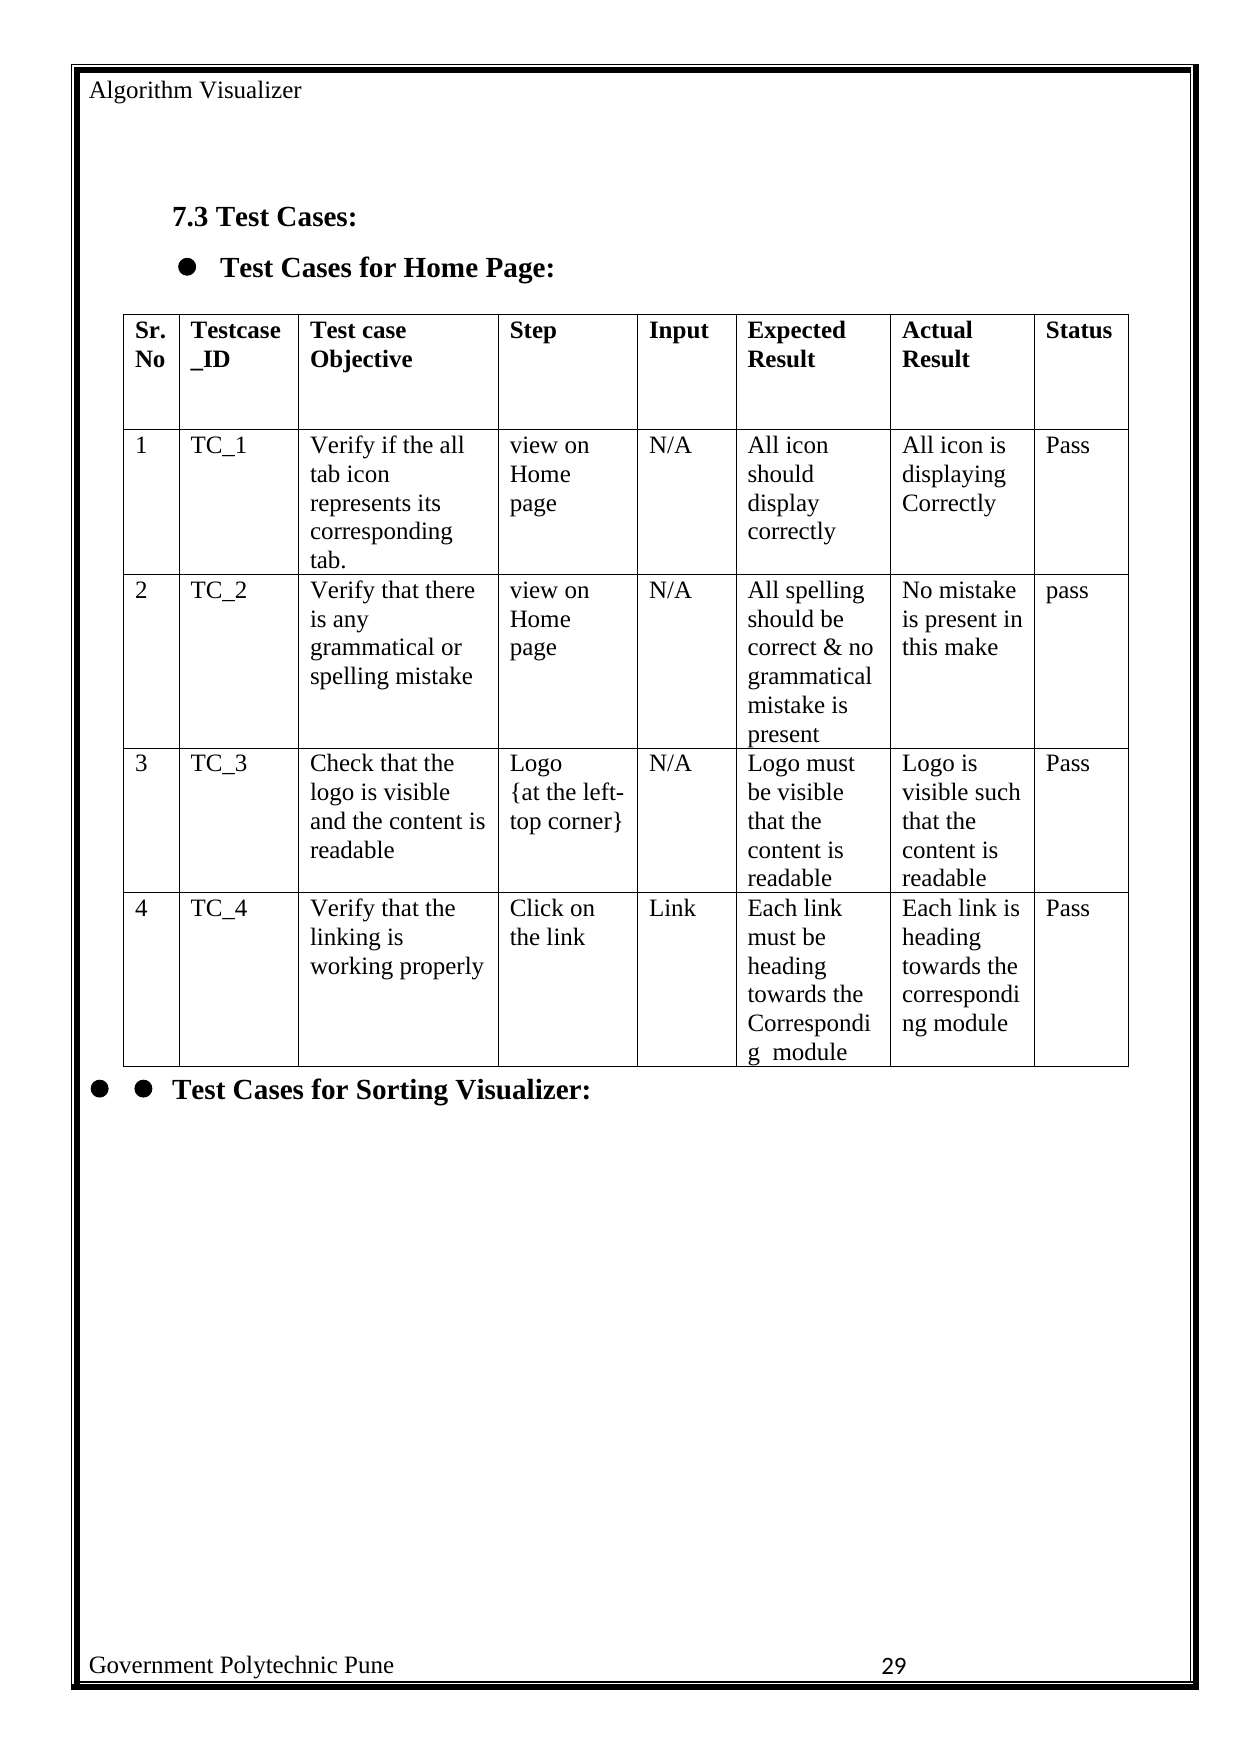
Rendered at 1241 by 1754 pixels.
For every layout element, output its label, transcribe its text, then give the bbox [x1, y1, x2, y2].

table_header Actual Result [891, 315, 1034, 429]
table_cell N/A [638, 749, 736, 892]
table_cell Each link is heading towards the corresponding module [891, 893, 1034, 1066]
table_cell view on Home page [499, 575, 637, 747]
table_cell No mistake is present in this make [891, 575, 1034, 747]
table_header Testcase _ID [180, 315, 298, 429]
table_cell Verify that there is any grammatical or spelling mistake [299, 575, 498, 747]
table_cell 4 [124, 893, 179, 1066]
table_cell Pass [1035, 430, 1128, 574]
table_cell Link [638, 893, 736, 1066]
table_cell Pass [1035, 749, 1128, 892]
table_cell Logo must be visible that the content is readable [737, 749, 890, 892]
table_cell N/A [638, 575, 736, 747]
table_cell Logo is visible such that the content is readable [891, 749, 1034, 892]
table_header Sr.No [124, 315, 179, 429]
table_cell Logo {at the left-top corner} [499, 749, 637, 892]
table_cell All spelling should be correct & no grammatical mistake is present [737, 575, 890, 747]
table_cell Each link must be heading towards the Correspondig module [737, 893, 890, 1066]
table_cell TC_4 [180, 893, 298, 1066]
table_header Step [499, 315, 637, 429]
list Test Cases for Sorting Visualizer: [88, 351, 1112, 1106]
table_cell Click on the link [499, 893, 637, 1066]
table_cell Check that the logo is visible and the content is readable [299, 749, 498, 892]
table_header Status [1035, 315, 1128, 429]
table_cell pass [1035, 575, 1128, 747]
list Test Cases: [172, 199, 1112, 233]
table_header Expected Result [737, 315, 890, 429]
table_cell 2 [124, 575, 179, 747]
table_cell view on Home page [499, 430, 637, 574]
table_cell TC_3 [180, 749, 298, 892]
table_cell TC_2 [180, 575, 298, 747]
table_cell N/A [638, 430, 736, 574]
table_cell Verify that the linking is working properly [299, 893, 498, 1066]
table_cell Verify if the all tab icon represents its corresponding tab. [299, 430, 498, 574]
list Test Cases for Home Page: [176, 250, 1112, 283]
table_cell 3 [124, 749, 179, 892]
table_header Input [638, 315, 736, 429]
table_header Test case Objective [299, 315, 498, 429]
table_cell Pass [1035, 893, 1128, 1066]
table_cell All icon should display correctly [737, 430, 890, 574]
table_cell TC_1 [180, 430, 298, 574]
table_cell All icon is displaying Correctly [891, 430, 1034, 574]
table_cell 1 [124, 430, 179, 574]
